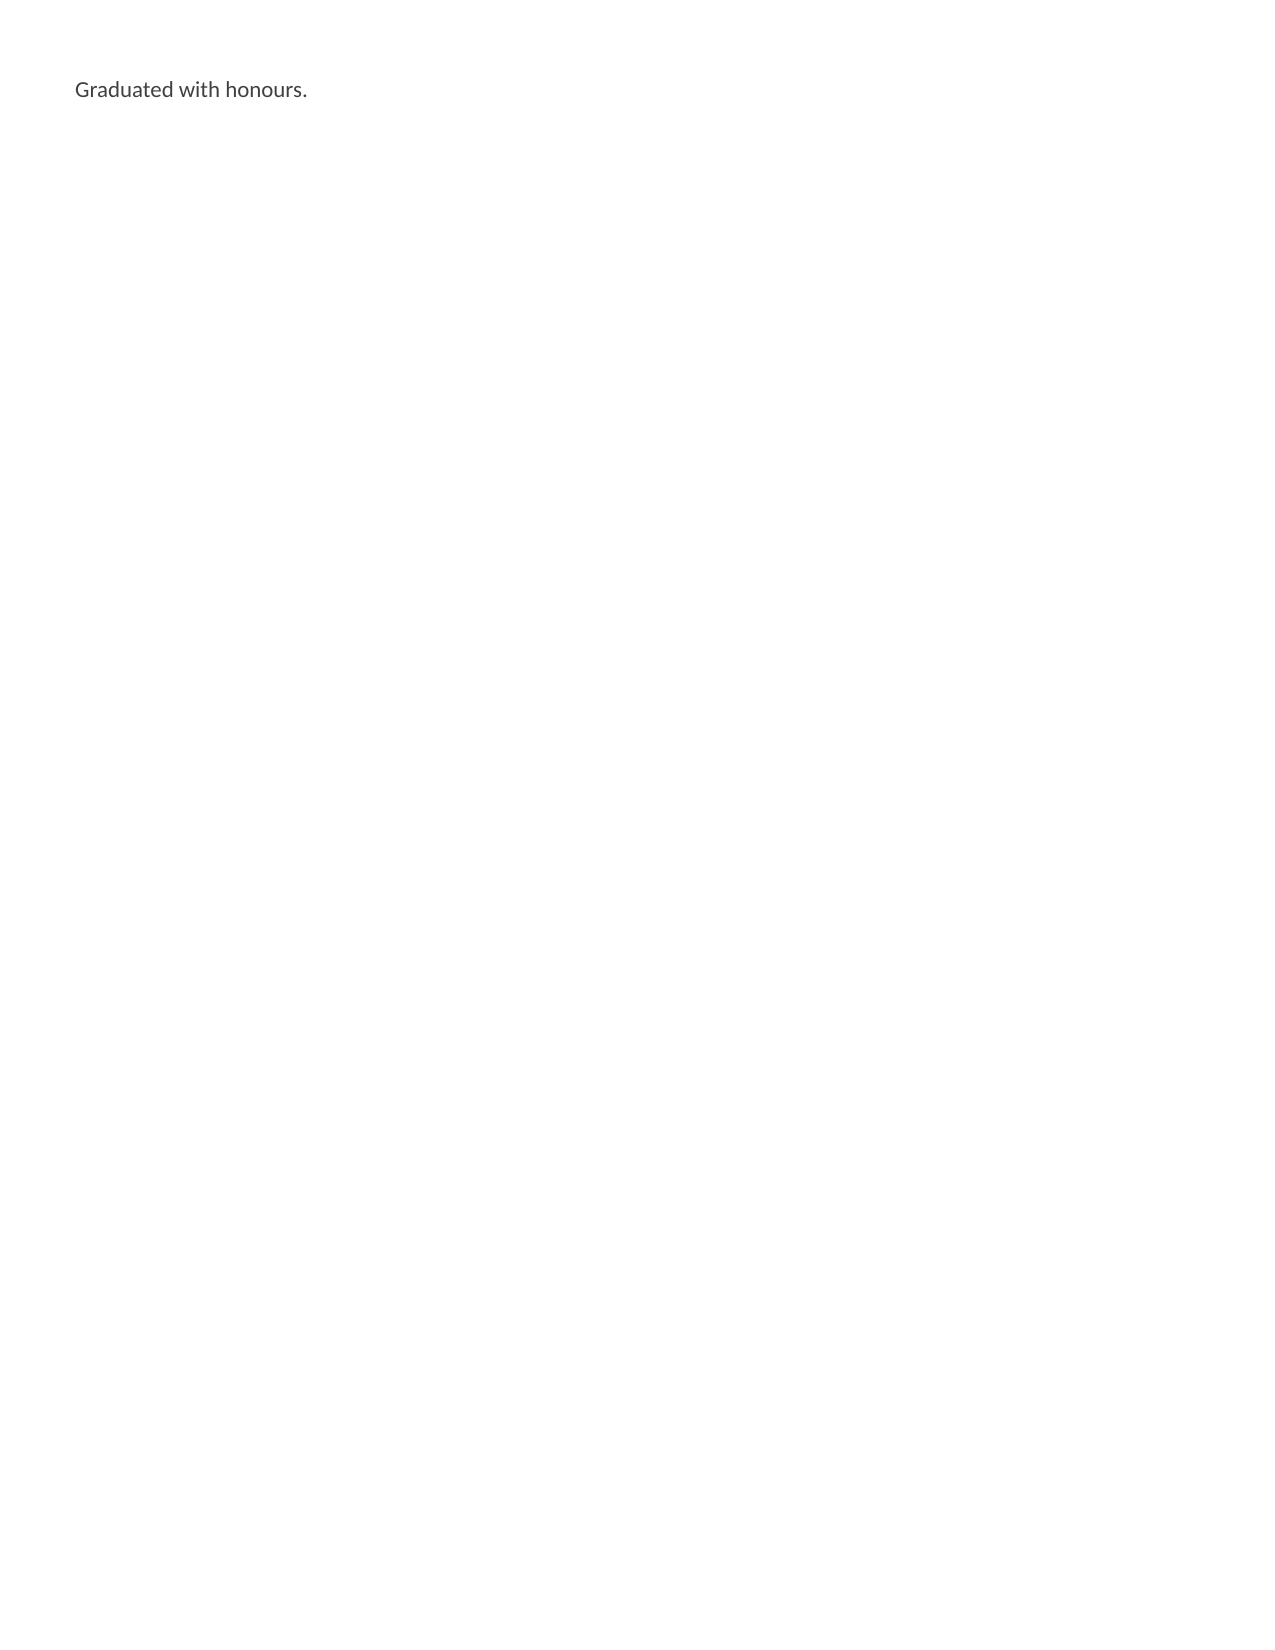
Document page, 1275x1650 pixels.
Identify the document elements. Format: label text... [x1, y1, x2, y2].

text Graduated with honours. [75, 75, 401, 103]
